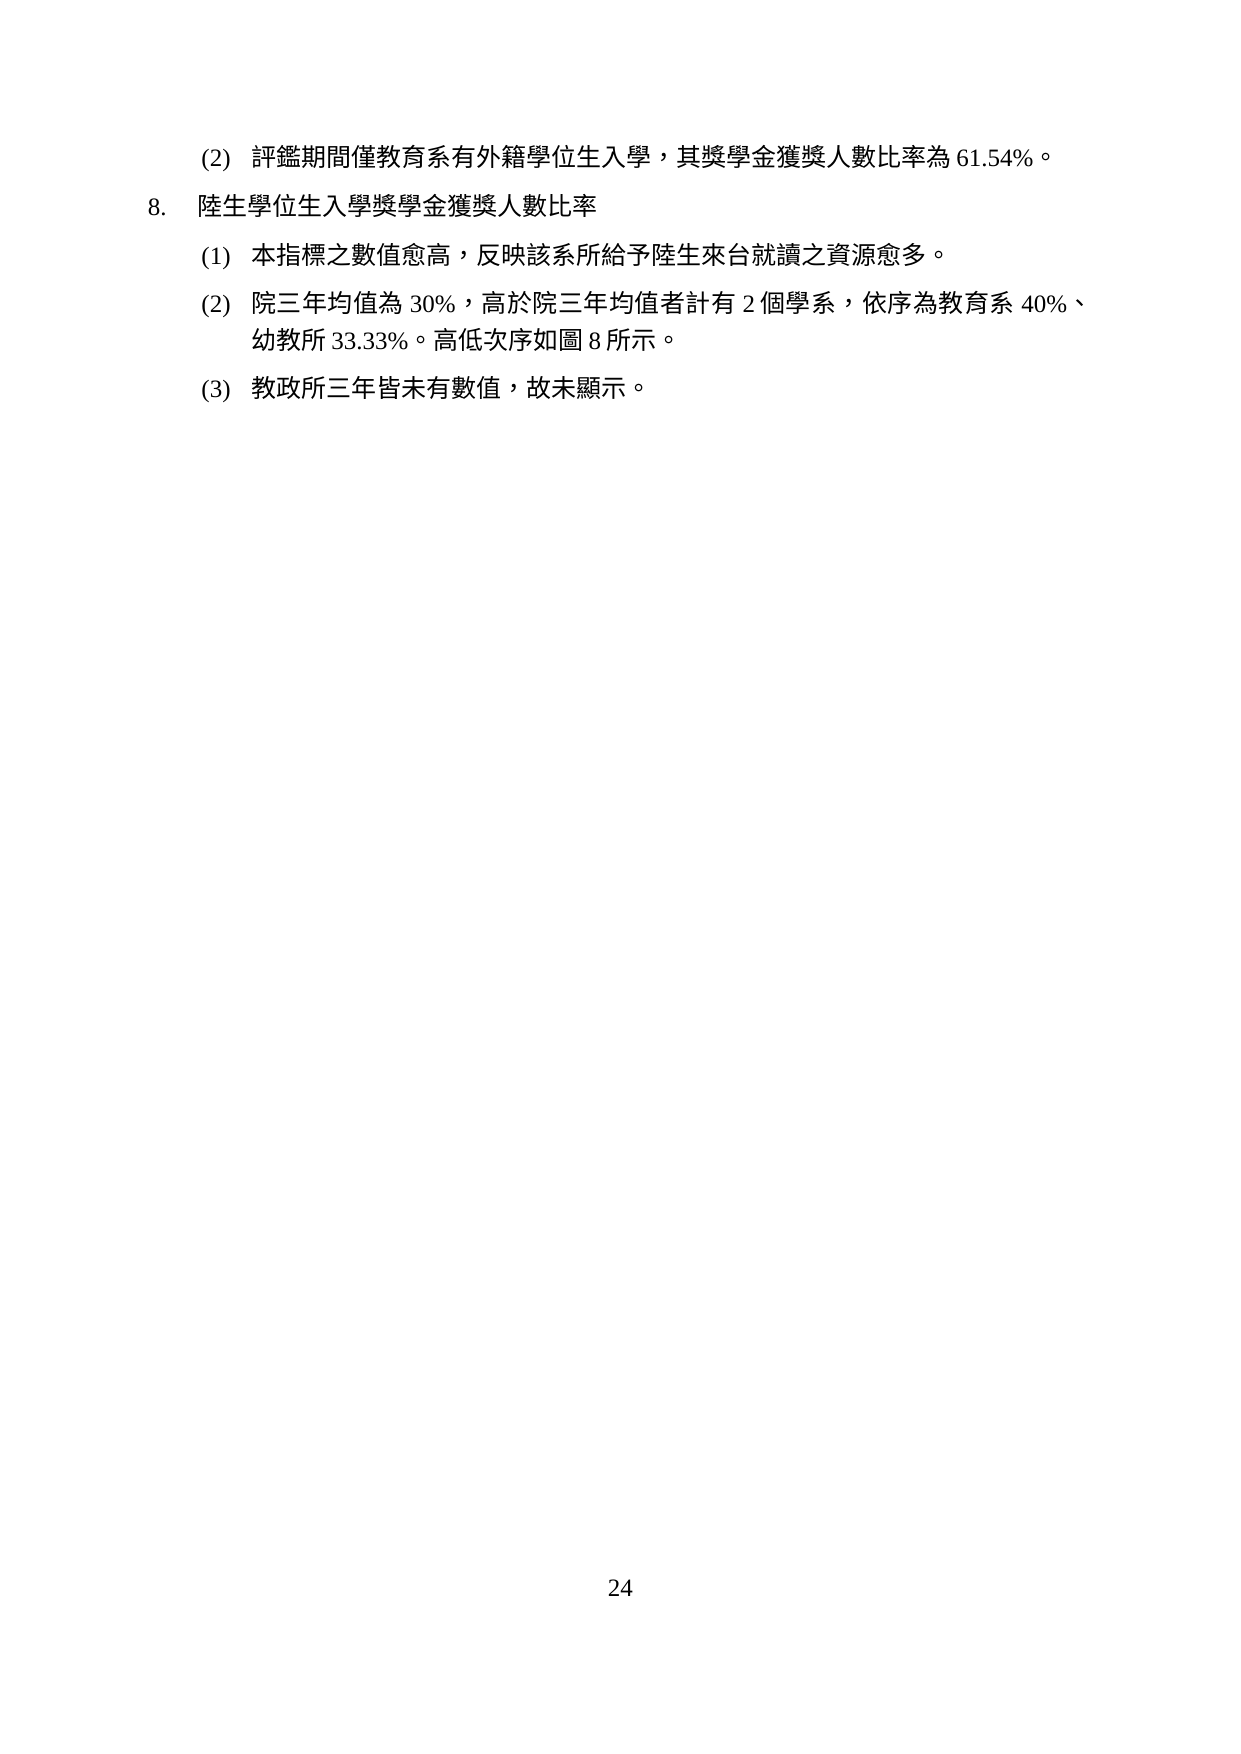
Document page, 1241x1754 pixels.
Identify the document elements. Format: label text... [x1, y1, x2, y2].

list 教政所三年皆未有數值，故未顯示。 [201, 369, 1092, 405]
list 本指標之數值愈高，反映該系所給予陸生來台就讀之資源愈多。 [201, 235, 1092, 271]
list 陸生學位生入學獎學金獲獎人數比率 [148, 186, 1092, 223]
list 評鑑期間僅教育系有外籍學位生入學，其獎學金獲獎人數比率為61.54%。 [201, 138, 1092, 174]
list 院三年均值為30%，高於院三年均值者計有2個學系，依序為教育系40%、幼教所33.33%。高低次序如圖8所示。 [201, 284, 1092, 356]
